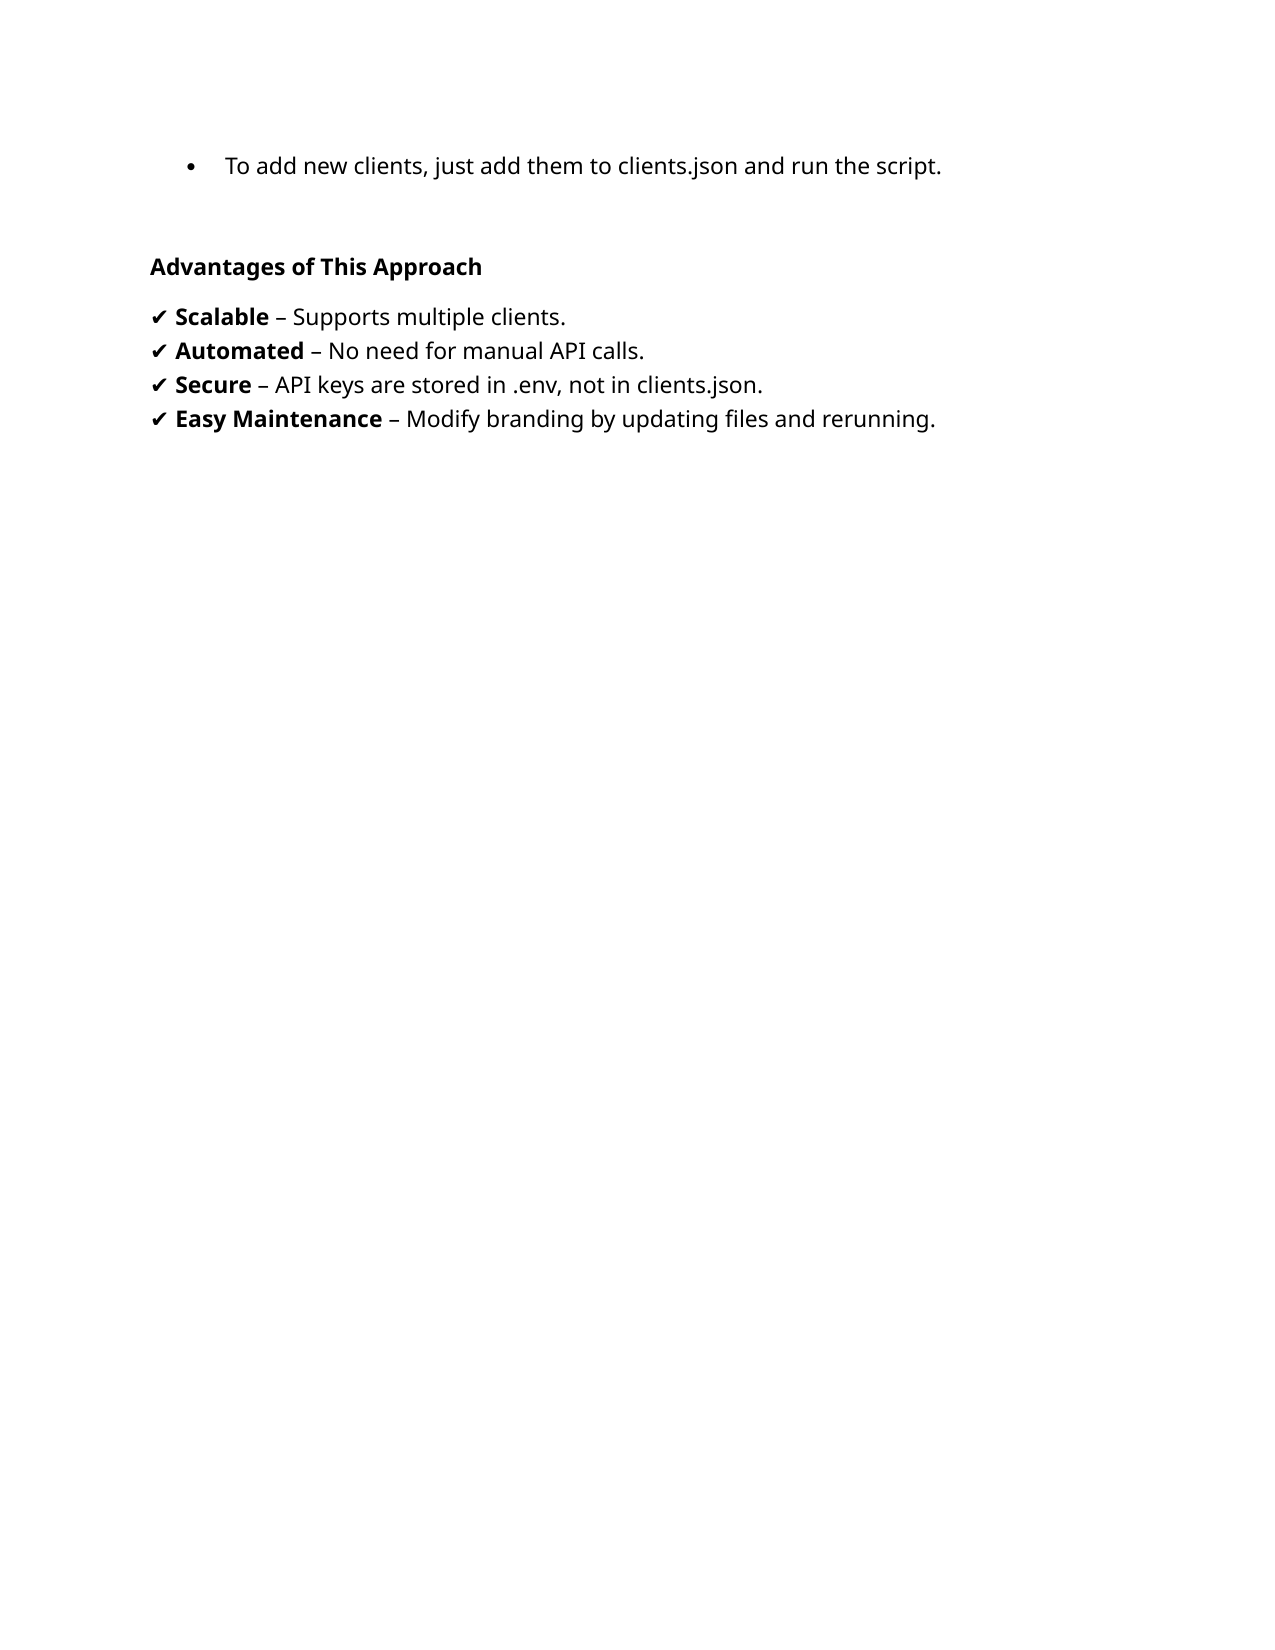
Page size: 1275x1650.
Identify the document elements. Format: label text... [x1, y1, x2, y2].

text Advantages of This Approach [150, 251, 1125, 282]
list To add new clients, just add them to clients.json and run the script. [187, 150, 1125, 181]
text ✔ Scalable – Supports multiple clients. ✔ Automated – No need for manual API calls. ✔ Secure – API keys are stored in .env, not in clients.json. ✔ Easy Maintenance – Modify branding by updating files and rerunning. [150, 301, 1125, 434]
